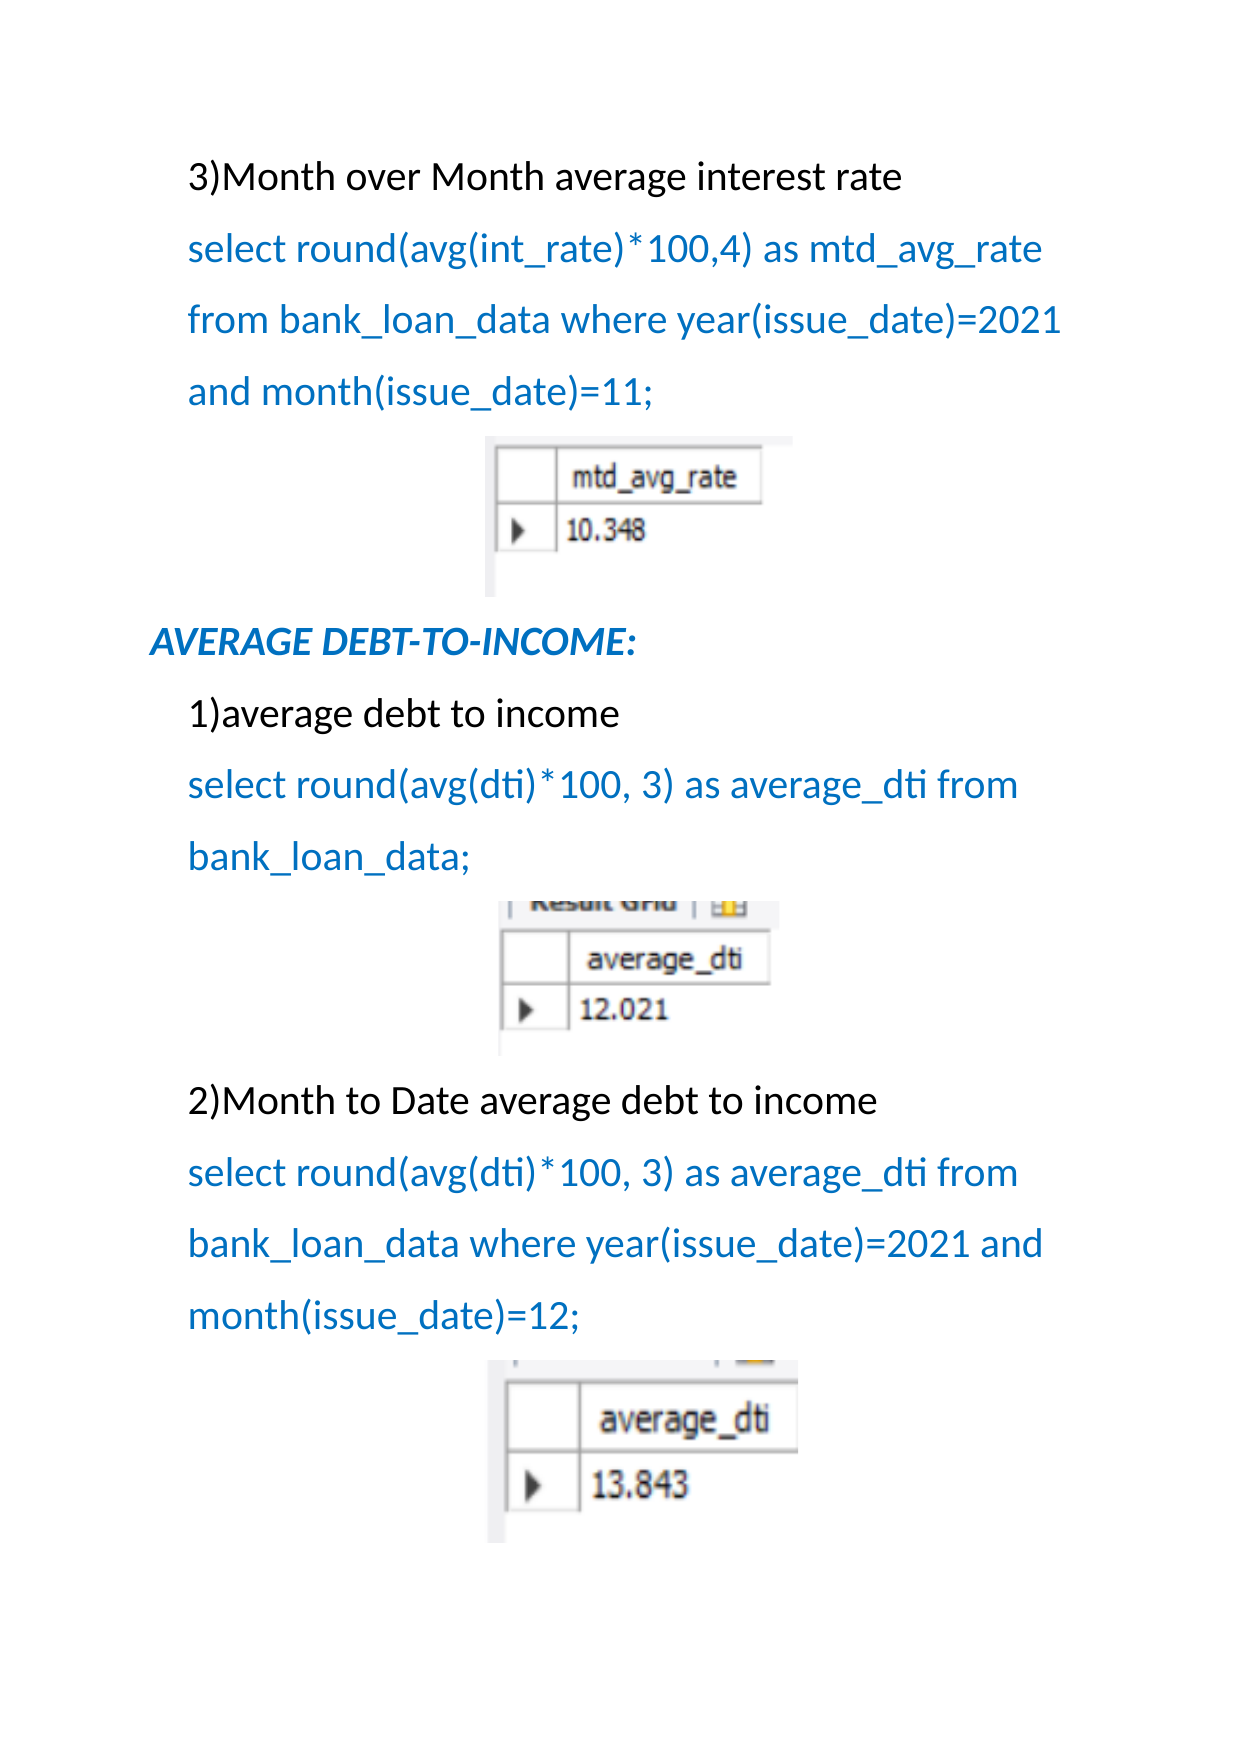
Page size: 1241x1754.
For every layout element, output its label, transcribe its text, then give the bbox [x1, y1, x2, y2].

text and month(issue_date)=11; [187, 365, 1090, 416]
text from bank_loan_data where year(issue_date)=2021 [187, 293, 1090, 344]
text AVERAGE DEBT-TO-INCOME: [150, 615, 1090, 666]
text 1)average debt to income [187, 687, 1090, 737]
text select round(avg(dti)*100, 3) as average_dti from [187, 1146, 1090, 1196]
picture [485, 436, 793, 597]
picture [479, 1360, 799, 1543]
text month(issue_date)=12; [187, 1289, 1090, 1339]
text bank_loan_data where year(issue_date)=2021 and [187, 1217, 1090, 1268]
text select round(avg(dti)*100, 3) as average_dti from [187, 758, 1090, 809]
picture [498, 901, 780, 1056]
text bank_loan_data; [187, 830, 1090, 881]
text 3)Month over Month average interest rate [187, 150, 1090, 201]
text select round(avg(int_rate)*100,4) as mtd_avg_rate [187, 222, 1090, 272]
text 2)Month to Date average debt to income [187, 1074, 1090, 1125]
